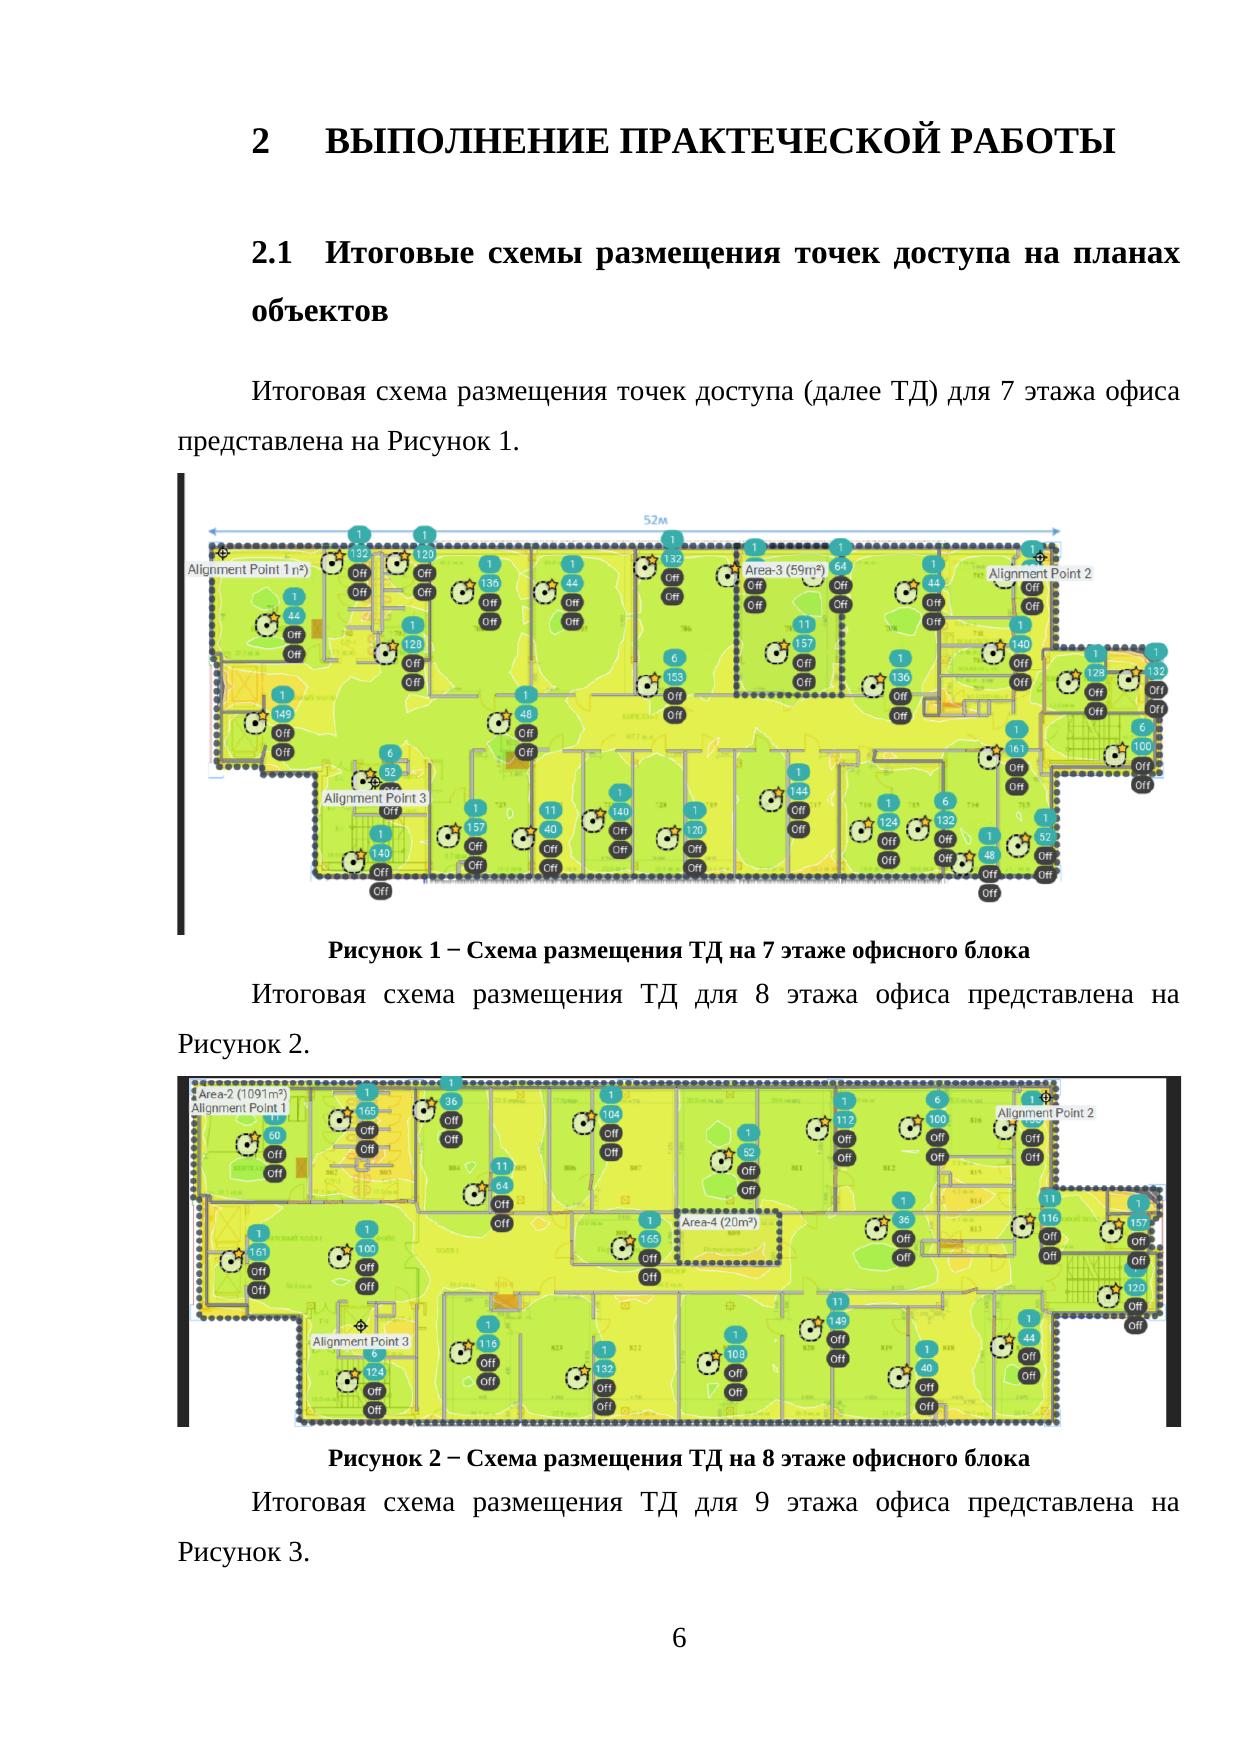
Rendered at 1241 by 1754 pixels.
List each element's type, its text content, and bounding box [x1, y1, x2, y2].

text Рисунок 2 ̶ Схема размещения ТД на 8 этаже офисного блока [177, 1443, 1181, 1472]
subtitle ВЫПОЛНЕНИЕ ПРАКТЕЧЕСКОЙ РАБОТЫ [251, 118, 1181, 161]
picture [177, 1076, 1182, 1427]
text Итоговая схема размещения точек доступа (далее ТД) для 7 этажа офиса представлена на Рисунок 1. [177, 373, 1181, 457]
text Рисунок 1 ̶ Схема размещения ТД на 7 этаже офисного блока [177, 935, 1181, 964]
picture [177, 473, 1182, 935]
text Итоговая схема размещения ТД для 9 этажа офиса представлена на Рисунок 3. [177, 1484, 1181, 1568]
subtitle Итоговые схемы размещения точек доступа на планах объектов [251, 233, 1181, 329]
text Итоговая схема размещения ТД для 8 этажа офиса представлена на Рисунок 2. [177, 976, 1181, 1060]
